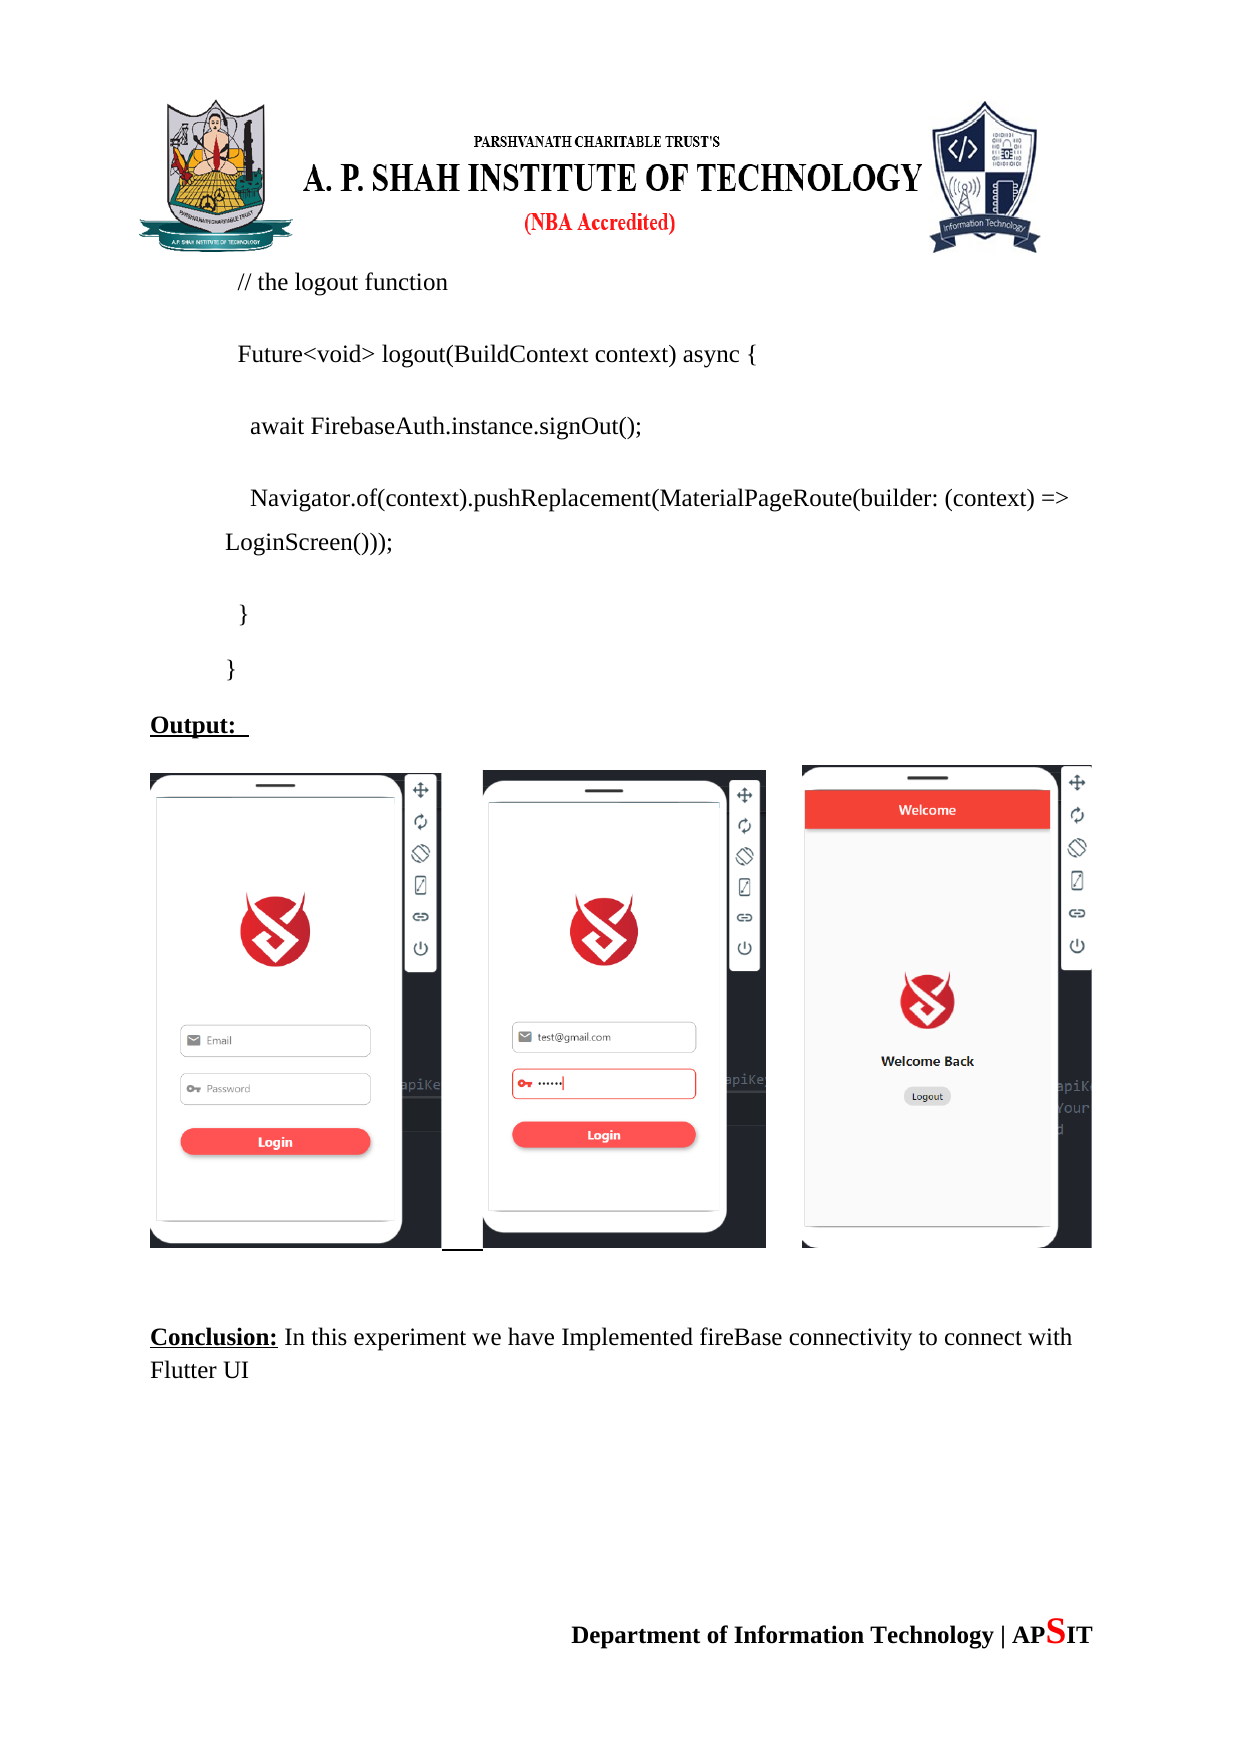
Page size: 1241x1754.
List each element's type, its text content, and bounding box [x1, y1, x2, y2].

text await FirebaseAuth.instance.signOut(); [225, 411, 1092, 440]
picture [482, 770, 766, 1248]
text Navigator.of(context).pushReplacement(MaterialPageRoute(builder: (context) => LoginScreen())); [225, 483, 1092, 555]
text Output: [150, 710, 1092, 739]
picture [150, 773, 442, 1248]
picture [120, 73, 1063, 267]
text Conclusion: In this experiment we have Implemented fireBase connectivity to connect with Flutter UI [150, 1322, 1092, 1383]
text } [225, 599, 1092, 628]
text } [225, 654, 1092, 683]
text Future<void> logout(BuildContext context) async { [225, 339, 1092, 368]
text // the logout function [225, 267, 1092, 295]
picture [802, 765, 1092, 1248]
